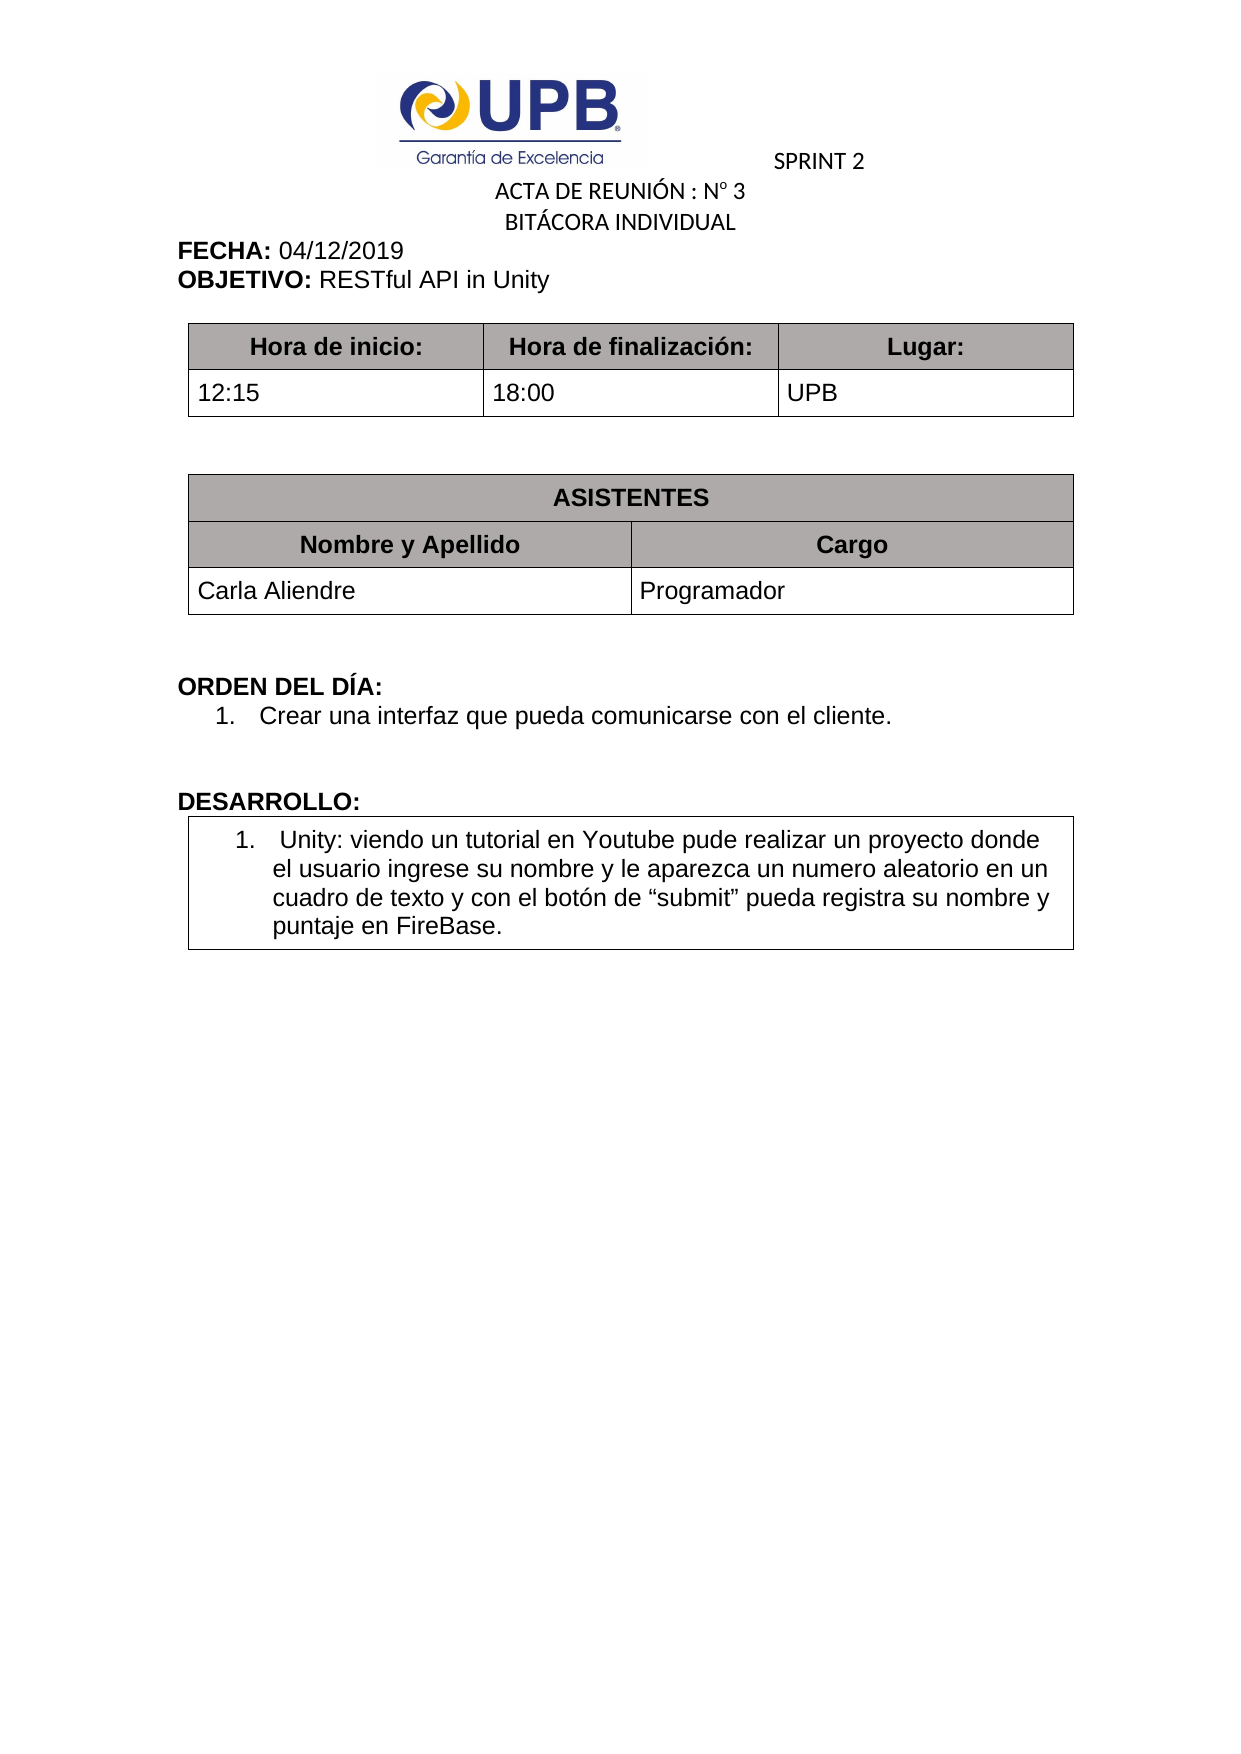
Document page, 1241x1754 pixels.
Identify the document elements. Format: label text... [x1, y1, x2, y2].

text FECHA: 04/12/2019 [177, 236, 1063, 265]
table_header Unity: viendo un tutorial en Youtube pude realizar un proyecto donde el usuario ingrese su nombre y le aparezca un numero aleatorio en un cuadro de texto y con el botón de “submit” pueda registra su nombre y puntaje en FireBase. [189, 817, 1073, 948]
picture [376, 73, 647, 169]
table_cell UPB [779, 370, 1073, 416]
text OBJETIVO: RESTful API in Unity [177, 265, 1063, 294]
table_cell Cargo [632, 522, 1073, 567]
table_cell Programador [632, 568, 1073, 613]
table_cell 18:00 [484, 370, 778, 416]
table_header Lugar: [779, 324, 1073, 369]
table_cell Nombre y Apellido [189, 522, 631, 567]
table_cell Carla Aliendre [189, 568, 631, 613]
table_cell 12:15 [189, 370, 483, 416]
text DESARROLLO: [177, 787, 1063, 816]
list Crear una interfaz que pueda comunicarse con el cliente. [215, 701, 1063, 729]
table_header Hora de finalización: [484, 324, 778, 369]
text ORDEN DEL DÍA: [177, 672, 1063, 701]
table_header Hora de inicio: [189, 324, 483, 369]
table_header ASISTENTES [189, 475, 1073, 521]
